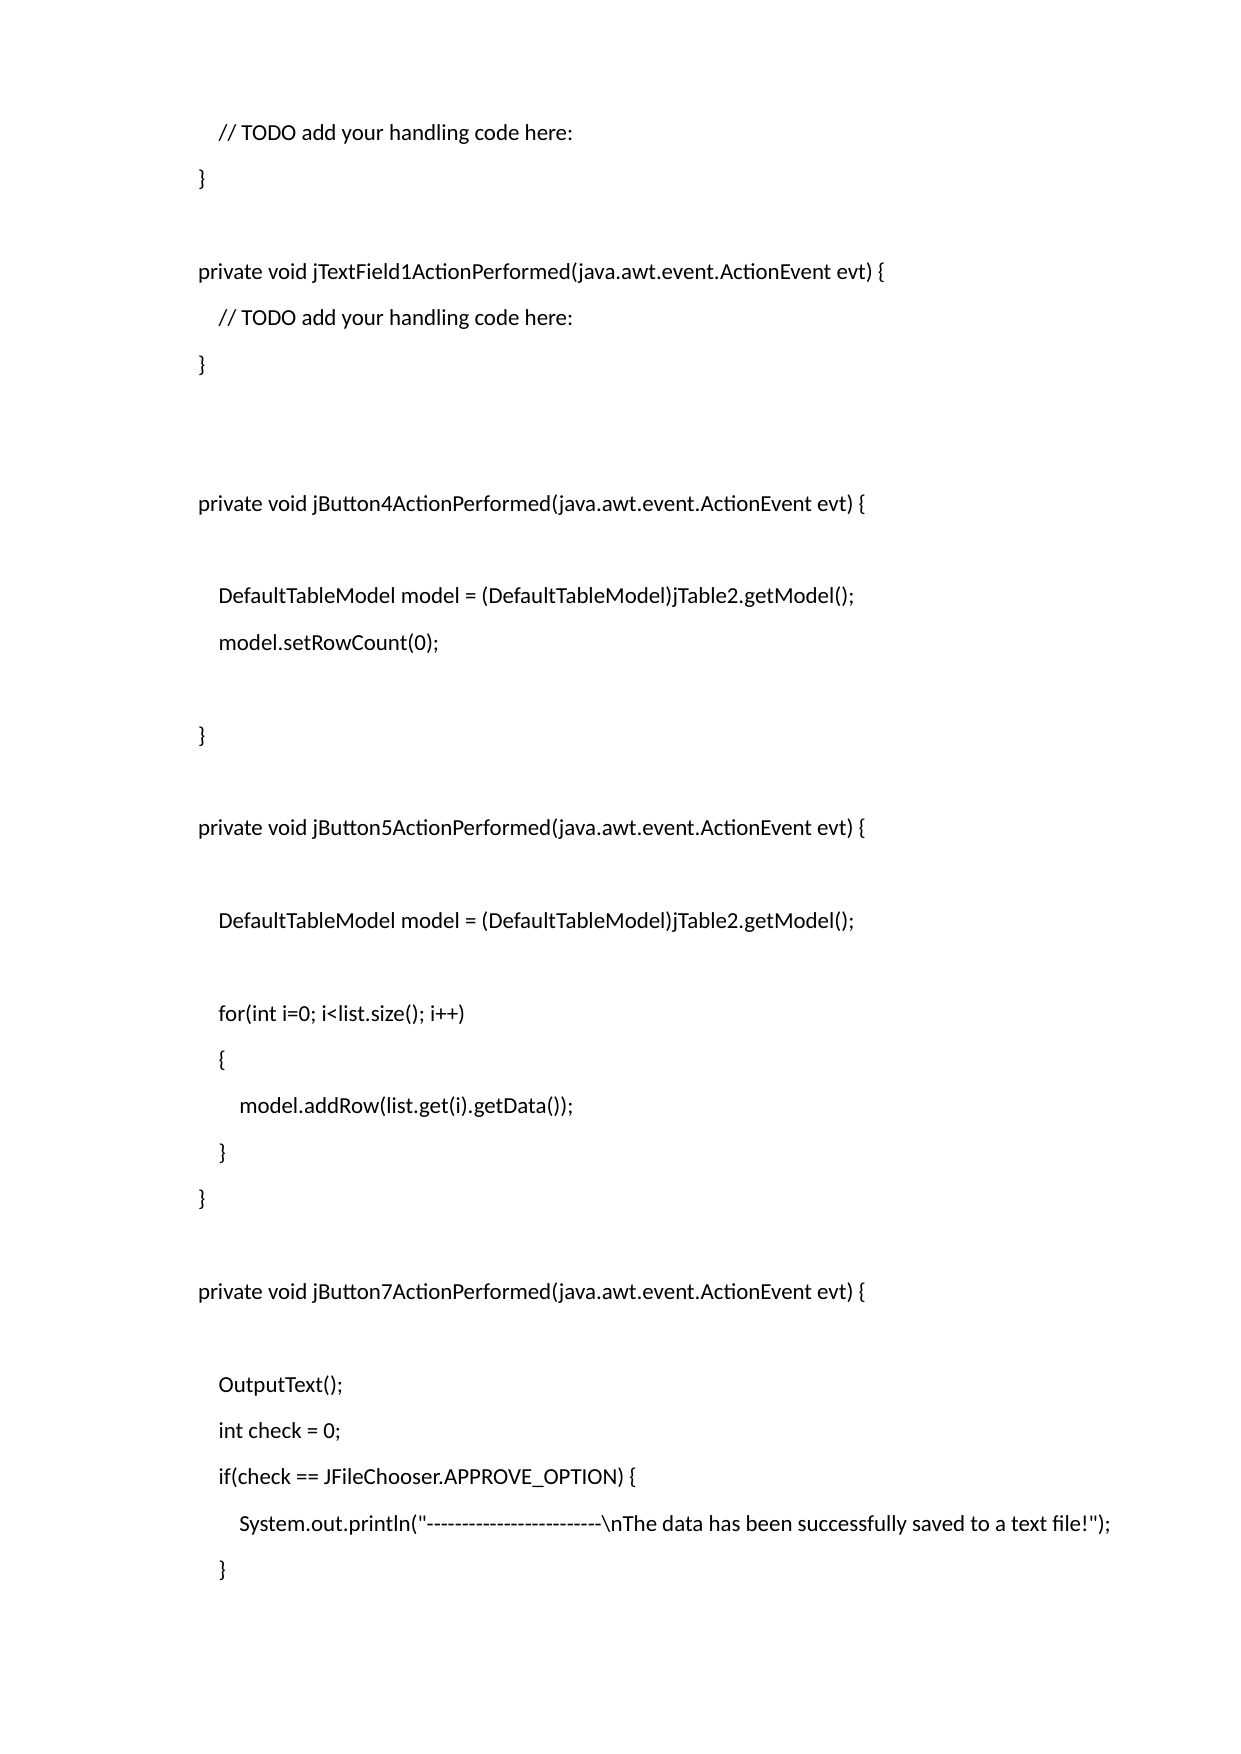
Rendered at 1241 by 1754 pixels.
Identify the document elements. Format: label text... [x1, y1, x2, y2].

text for(int i=0; i<list.size(); i++) [177, 999, 1152, 1027]
text if(check == JFileChooser.APPROVE_OPTION) { [177, 1462, 1152, 1490]
text } [177, 164, 1152, 192]
text // TODO add your handling code here: [177, 303, 1152, 332]
text } [177, 1138, 1152, 1166]
text } [177, 721, 1152, 749]
text DefaultTableModel model = (DefaultTableModel)jTable2.getModel(); [177, 582, 1152, 610]
text DefaultTableModel model = (DefaultTableModel)jTable2.getModel(); [177, 906, 1152, 934]
text private void jButton4ActionPerformed(java.awt.event.ActionEvent evt) { [177, 489, 1152, 517]
text private void jButton5ActionPerformed(java.awt.event.ActionEvent evt) { [177, 813, 1152, 841]
text private void jTextField1ActionPerformed(java.awt.event.ActionEvent evt) { [177, 257, 1152, 285]
text model.setRowCount(0); [177, 628, 1152, 656]
text } [177, 1184, 1152, 1212]
text // TODO add your handling code here: [177, 118, 1152, 146]
text } [177, 1555, 1152, 1583]
text } [177, 350, 1152, 378]
text System.out.println("-------------------------\nThe data has been successfully saved to a text file!"); [177, 1509, 1152, 1537]
text model.addRow(list.get(i).getData()); [177, 1092, 1152, 1119]
text private void jButton7ActionPerformed(java.awt.event.ActionEvent evt) { [177, 1277, 1152, 1305]
text int check = 0; [177, 1416, 1152, 1444]
text { [177, 1045, 1152, 1073]
text OutputText(); [177, 1370, 1152, 1398]
